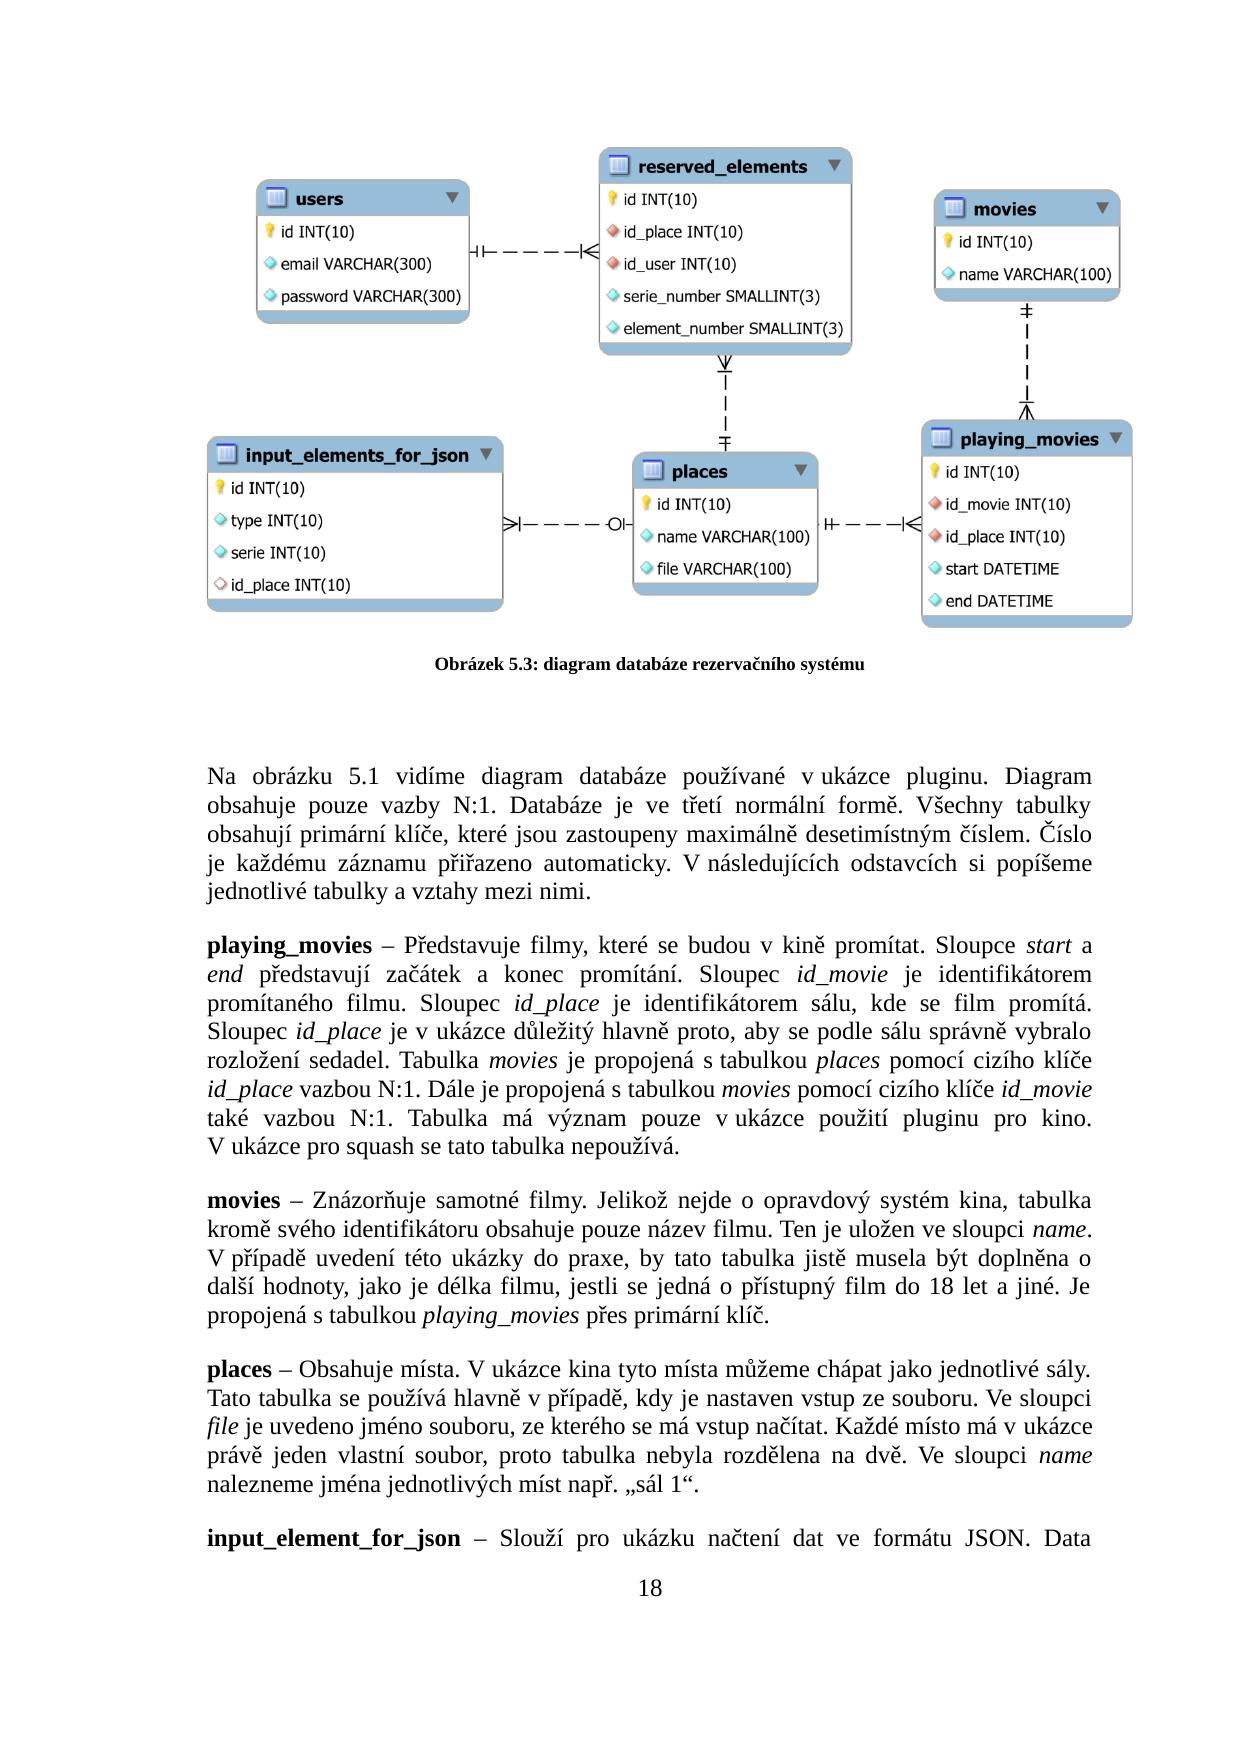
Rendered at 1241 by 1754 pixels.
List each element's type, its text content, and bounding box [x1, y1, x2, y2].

text playing_movies – Představuje filmy, které se budou v kině promítat. Sloupce start a end představují začátek a konec promítání. Sloupec id_movie je identifikátorem promítaného filmu. Sloupec id_place je identifikátorem sálu, kde se film promítá. Sloupec id_place je v ukázce důležitý hlavně proto, aby se podle sálu správně vybralo rozložení sedadel. Tabulka movies je propojená s tabulkou places pomocí cizího klíče id_place vazbou N:1. Dále je propojená s tabulkou movies pomocí cizího klíče id_movie také vazbou N:1. Tabulka má význam pouze v ukázce použití pluginu pro kino. V ukázce pro squash se tato tabulka nepoužívá. [207, 930, 1092, 1160]
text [207, 1523, 1092, 1551]
text Na obrázku 5.1 vidíme diagram databáze používané v ukázce pluginu. Diagram obsahuje pouze vazby N:1. Databáze je ve třetí normální formě. Všechny tabulky obsahují primární klíče, které jsou zastoupeny maximálně desetimístným číslem. Číslo je každému záznamu přiřazeno automaticky. V následujících odstavcích si popíšeme jednotlivé tabulky a vztahy mezi nimi. [207, 761, 1092, 905]
text movies – Znázorňuje samotné filmy. Jelikož nejde o opravdový systém kina, tabulka kromě svého identifikátoru obsahuje pouze název filmu. Ten je uložen ve sloupci name. V případě uvedení této ukázky do praxe, by tato tabulka jistě musela být doplněna o další hodnoty, jako je délka filmu, jestli se jedná o přístupný film do 18 let a jiné. Je propojená s tabulkou playing_movies přes primární klíč. [207, 1185, 1092, 1329]
picture [206, 147, 1133, 628]
text places – Obsahuje místa. V ukázce kina tyto místa můžeme chápat jako jednotlivé sály. Tato tabulka se používá hlavně v případě, kdy je nastaven vstup ze souboru. Ve sloupci file je uvedeno jméno souboru, ze kterého se má vstup načítat. Každé místo má v ukázce právě jeden vlastní soubor, proto tabulka nebyla rozdělena na dvě. Ve sloupci name nalezneme jména jednotlivých míst např. „sál 1“. [207, 1354, 1092, 1498]
